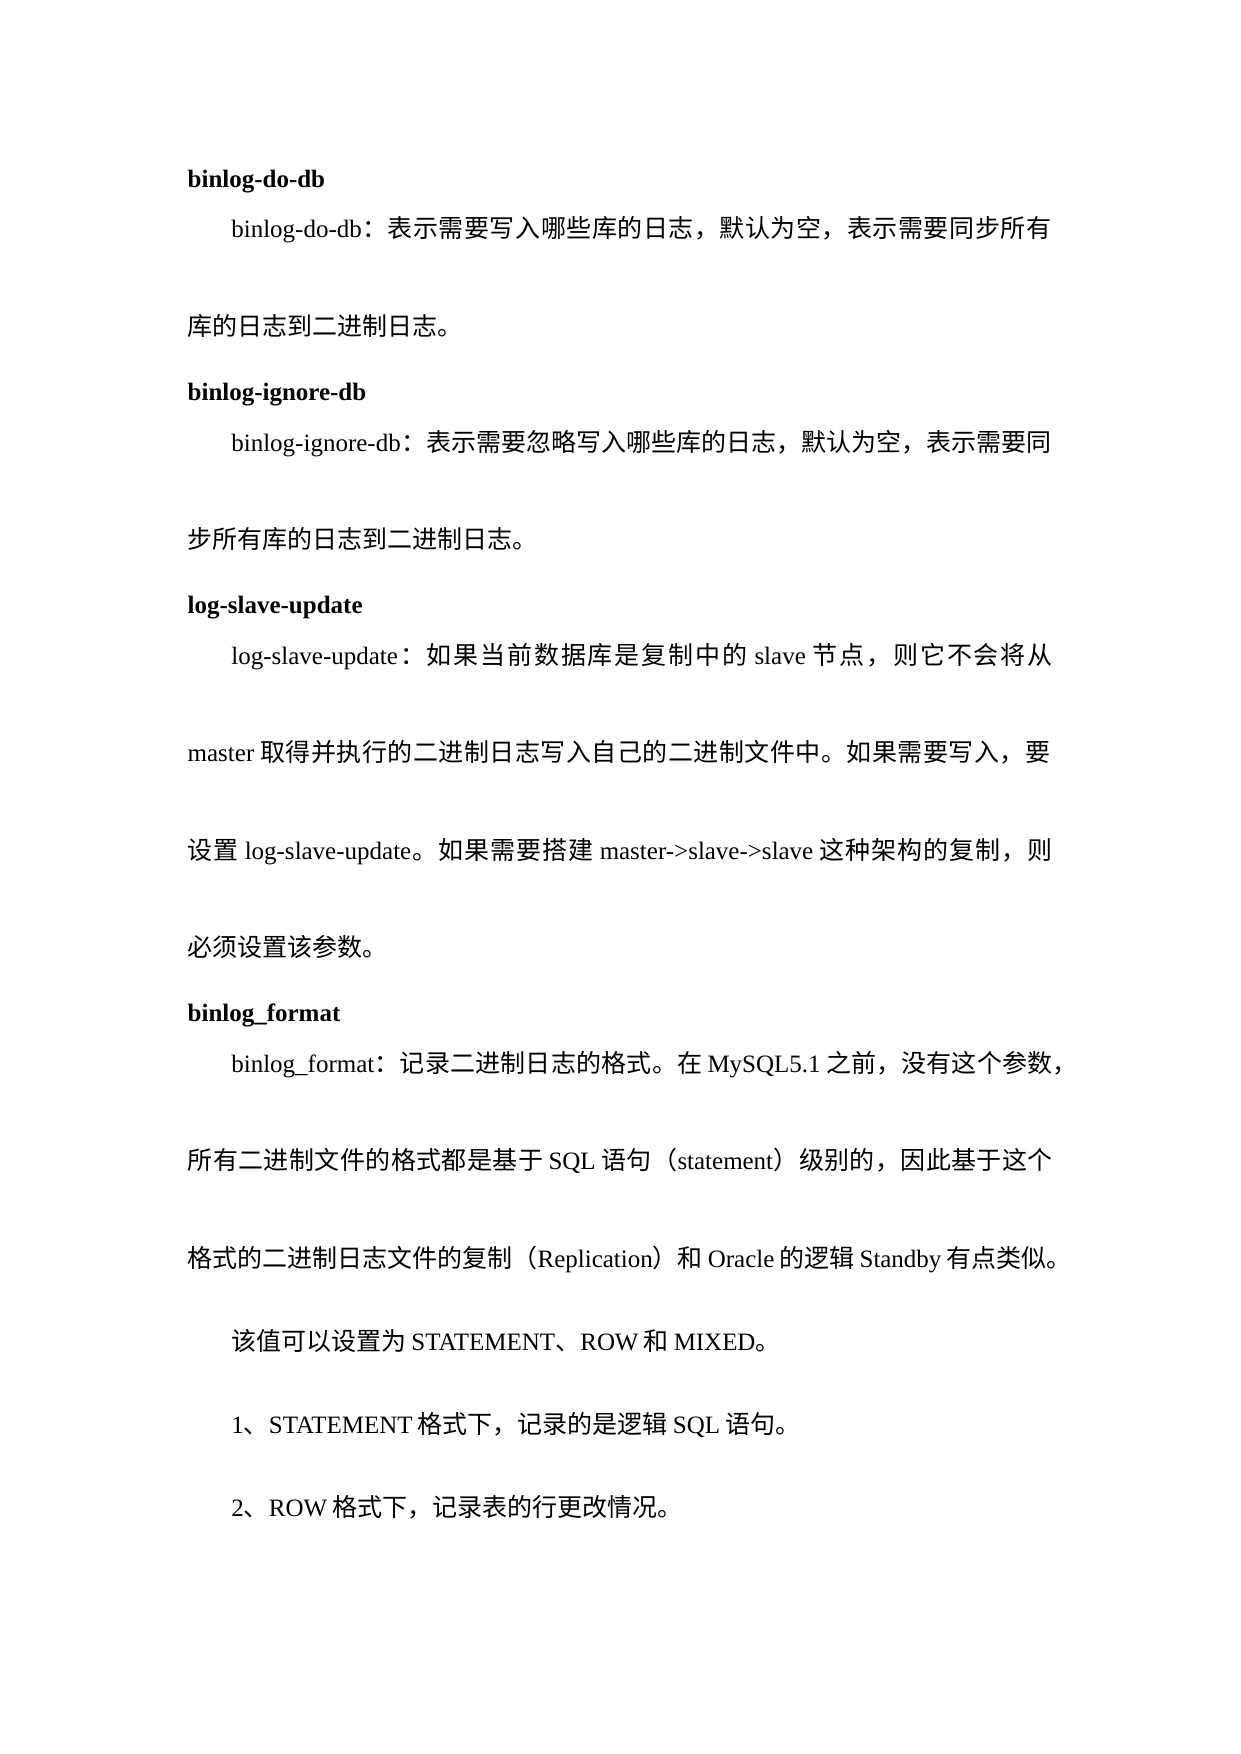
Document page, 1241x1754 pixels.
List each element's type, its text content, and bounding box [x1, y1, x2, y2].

subtitle binlog-do-db [187, 162, 1053, 194]
subtitle log-slave-update [187, 588, 1053, 621]
subtitle binlog_format [187, 996, 1053, 1029]
list STATEMENT格式下，记录的是逻辑SQL语句。 [187, 1390, 1053, 1455]
text 该值可以设置为STATEMENT、ROW和MIXED。 [187, 1307, 1053, 1372]
text log-slave-update：如果当前数据库是复制中的slave节点，则它不会将从master取得并执行的二进制日志写入自己的二进制文件中。如果需要写入，要设置log-slave-update。如果需要搭建master->slave->slave这种架构的复制，则必须设置该参数。 [187, 621, 1053, 978]
list ROW格式下，记录表的行更改情况。 [187, 1473, 1053, 1538]
text binlog-do-db：表示需要写入哪些库的日志，默认为空，表示需要同步所有库的日志到二进制日志。 [187, 194, 1053, 357]
subtitle binlog-ignore-db [187, 375, 1053, 408]
text binlog_format：记录二进制日志的格式。在MySQL5.1之前，没有这个参数，所有二进制文件的格式都是基于SQL语句（statement）级别的，因此基于这个格式的二进制日志文件的复制（Replication）和Oracle的逻辑Standby有点类似。 [187, 1029, 1053, 1289]
text binlog-ignore-db：表示需要忽略写入哪些库的日志，默认为空，表示需要同步所有库的日志到二进制日志。 [187, 408, 1053, 570]
